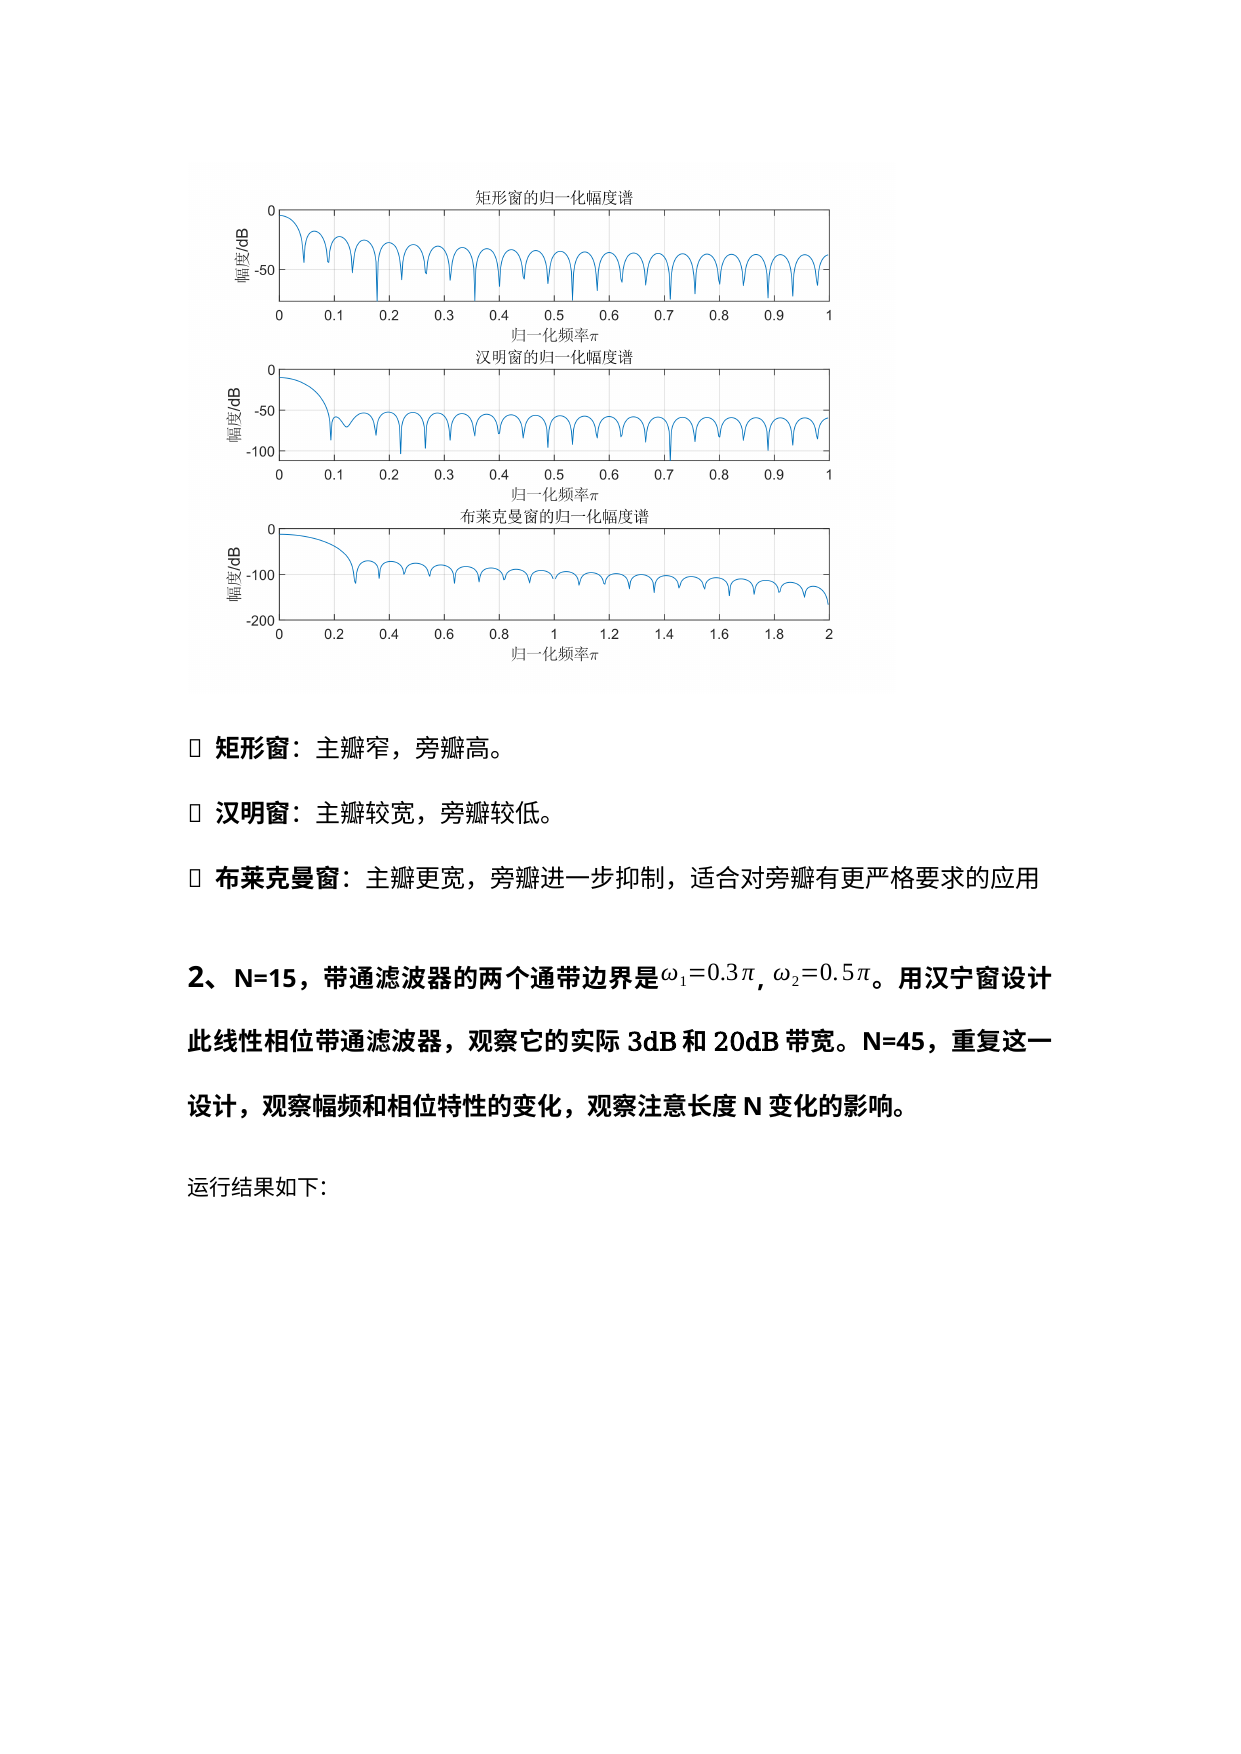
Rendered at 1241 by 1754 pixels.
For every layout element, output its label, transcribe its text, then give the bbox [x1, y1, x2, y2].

text  汉明窗：主瓣较宽，旁瓣较低。 [187, 779, 1053, 844]
picture [187, 162, 896, 694]
text 运行结果如下： [187, 1169, 1053, 1202]
list N=15，带通滤波器的两个通带边界是, 。用汉宁窗设计此线性相位带通滤波器，观察它的实际3dB和20dB带宽。N=45，重复这一设计，观察幅频和相位特性的变化，观察注意长度N变化的影响。 [187, 942, 1053, 1137]
text  矩形窗：主瓣窄，旁瓣高。 [187, 714, 1053, 779]
text  布莱克曼窗：主瓣更宽，旁瓣进一步抑制，适合对旁瓣有更严格要求的应用 [187, 844, 1053, 909]
